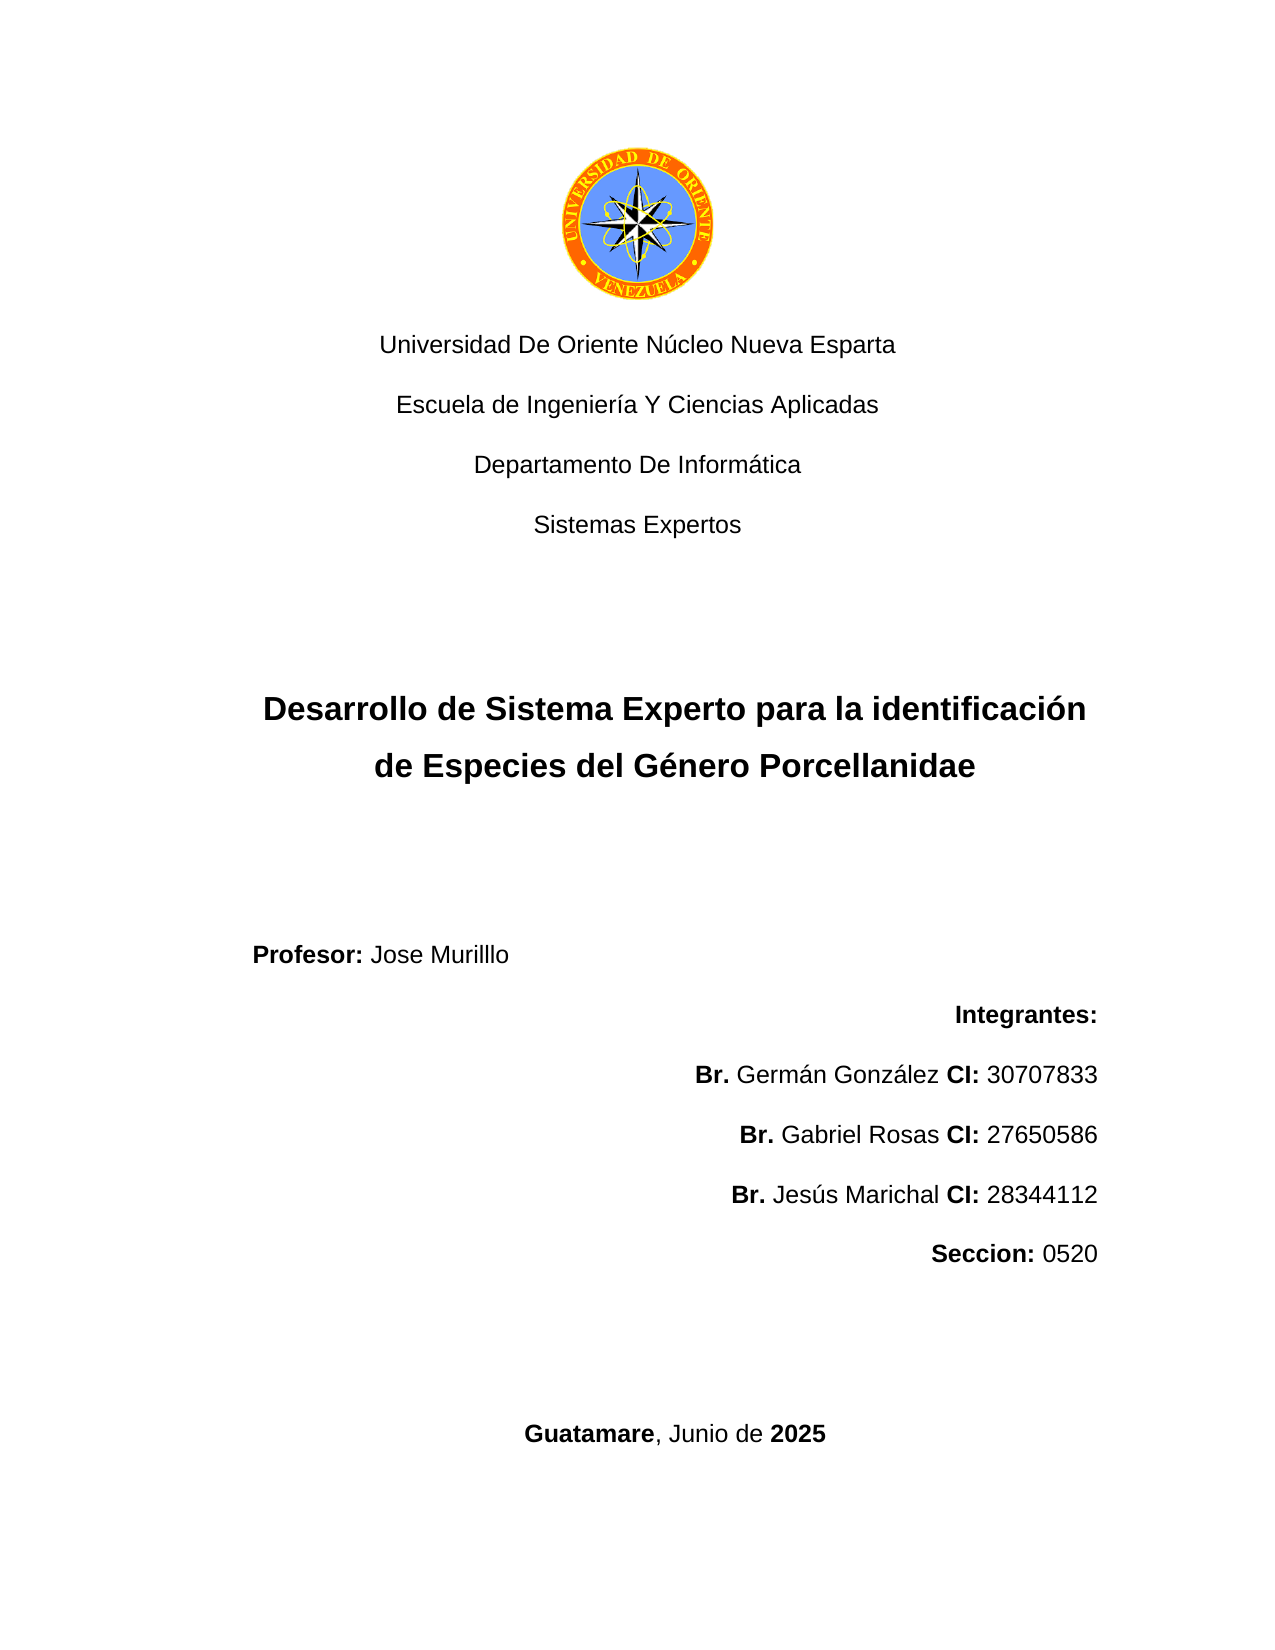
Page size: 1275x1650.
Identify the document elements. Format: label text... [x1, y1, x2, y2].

text Escuela de Ingeniería Y Ciencias Aplicadas [177, 390, 1098, 419]
text Departamento De Informática [177, 450, 1098, 478]
text Guatamare, Junio de 2025 [252, 1419, 1098, 1447]
text Sistemas Expertos [177, 509, 1098, 538]
text Seccion: 0520 [252, 1239, 1098, 1268]
text Profesor: Jose Murilllo [252, 940, 1098, 969]
text Integrantes: [252, 1000, 1098, 1029]
text Br. Gabriel Rosas CI: 27650586 [252, 1120, 1098, 1148]
text Br. Jesús Marichal CI: 28344112 [252, 1179, 1098, 1208]
text Universidad De Oriente Núcleo Nueva Esparta [177, 330, 1098, 359]
text Desarrollo de Sistema Experto para la identificación de Especies del Género Porcellanidae [252, 689, 1098, 785]
picture [561, 147, 714, 300]
text Br. Germán González CI: 30707833 [252, 1060, 1098, 1089]
